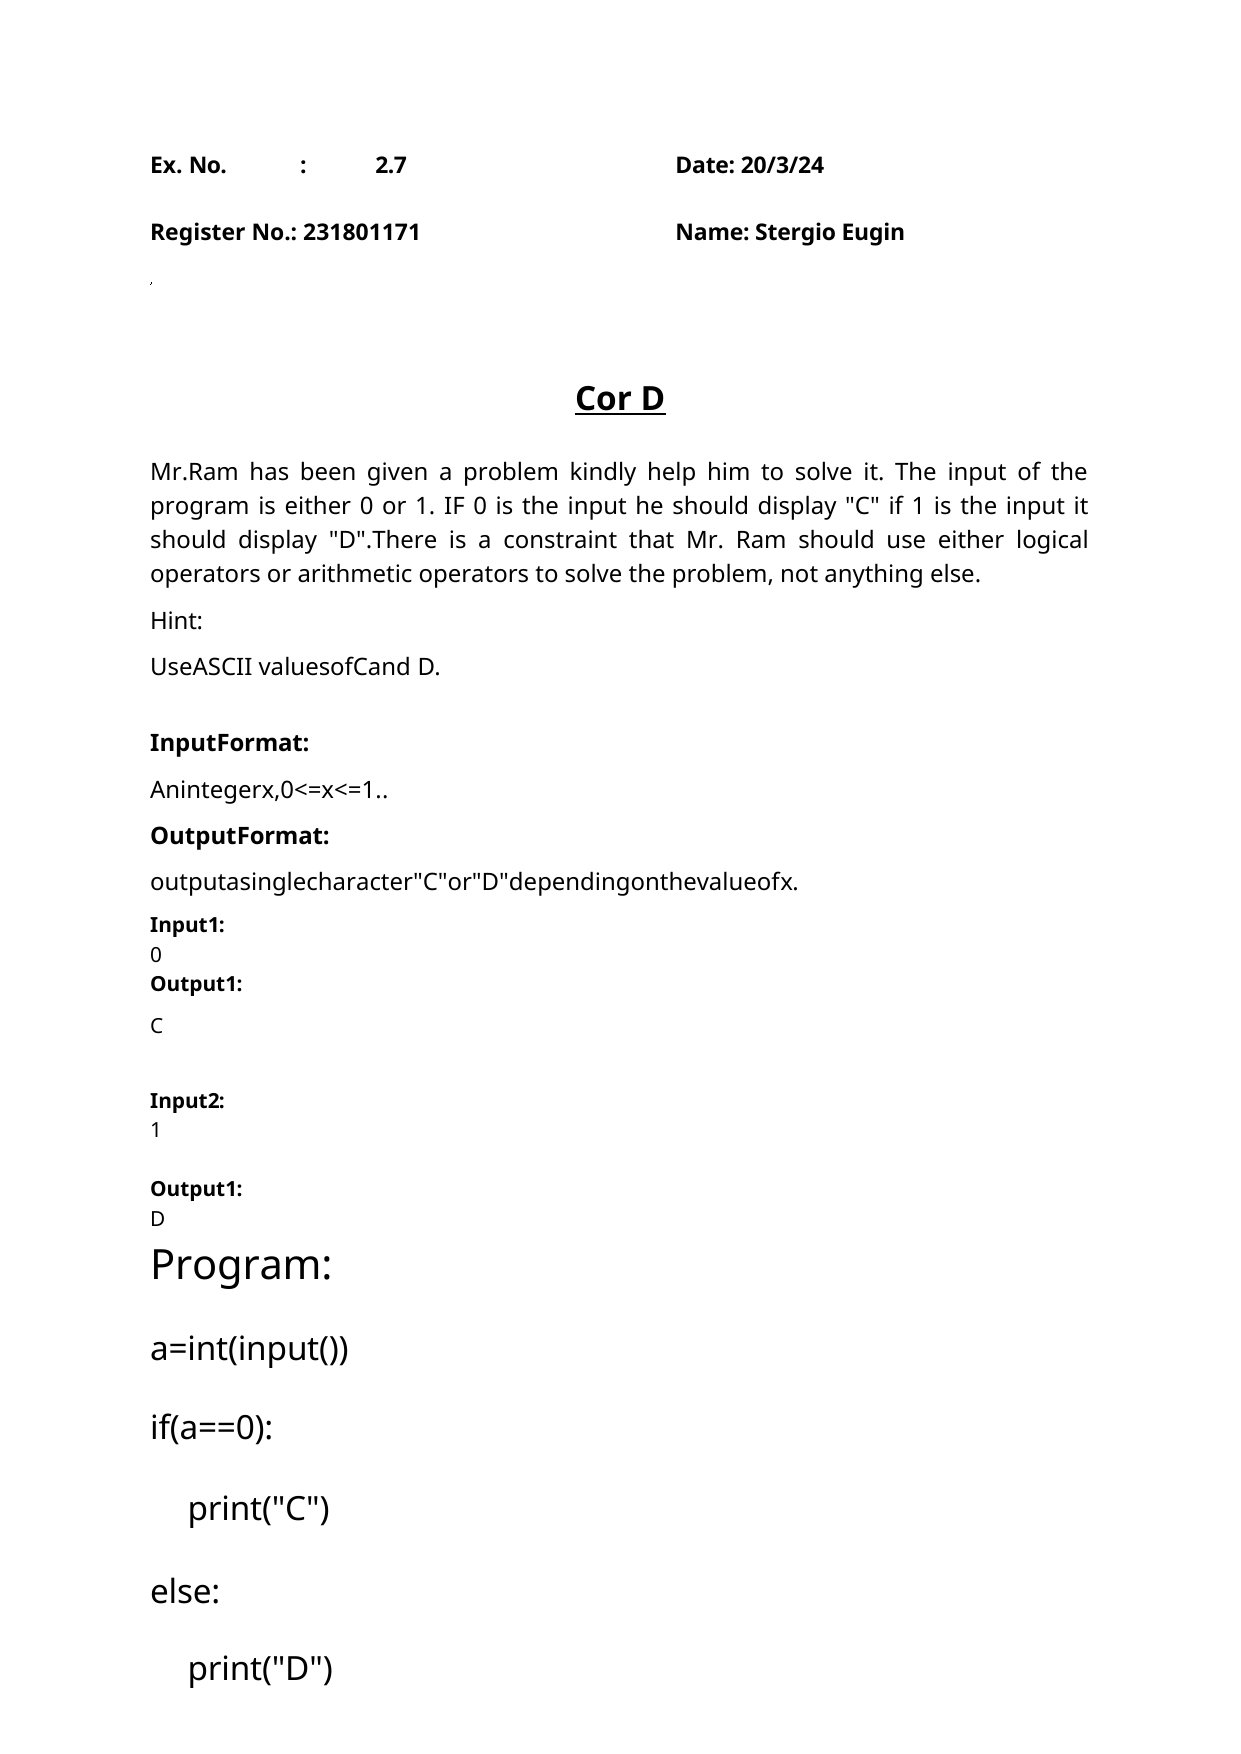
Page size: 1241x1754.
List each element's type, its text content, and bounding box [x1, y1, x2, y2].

text outputasinglecharacter"C"or"D"dependingonthevalueofx. [150, 865, 1136, 898]
subtitle OutputFormat: [150, 818, 1136, 851]
text Mr.Ram has been given a problem kindly help him to solve it. The input of the program is either 0 or 1. IF 0 is the input he should display "C" if 1 is the input it should display "D".There is a constraint that Mr. Ram should use either logical operators or arithmetic operators to solve the problem, not anything else. [150, 454, 1090, 590]
text Hint: [150, 604, 1136, 636]
text Output1: [150, 1174, 1136, 1203]
text D [150, 1204, 1136, 1233]
text Anintegerx,0<=x<=1.. [150, 772, 1136, 805]
text C [150, 1011, 1136, 1039]
subtitle Cor D [153, 374, 1088, 420]
text Output1: [150, 969, 1136, 997]
text UseASCII valuesofCand D. [150, 650, 1136, 682]
text Ex. No. : 2.7 Date: 20/3/24 [150, 149, 1136, 180]
text Input2: [150, 1086, 1136, 1114]
text Program: a=int(input()) if(a==0): [150, 1235, 377, 1449]
subtitle InputFormat: [150, 726, 1136, 759]
text Register No.: 231801171 Name: Stergio Eugin [150, 216, 1136, 247]
text print("D") [187, 1650, 1136, 1687]
text Input1: [150, 910, 1136, 938]
text 0 [150, 940, 1136, 968]
text print("C") else: [150, 1485, 377, 1613]
text 1 [150, 1116, 1136, 1144]
